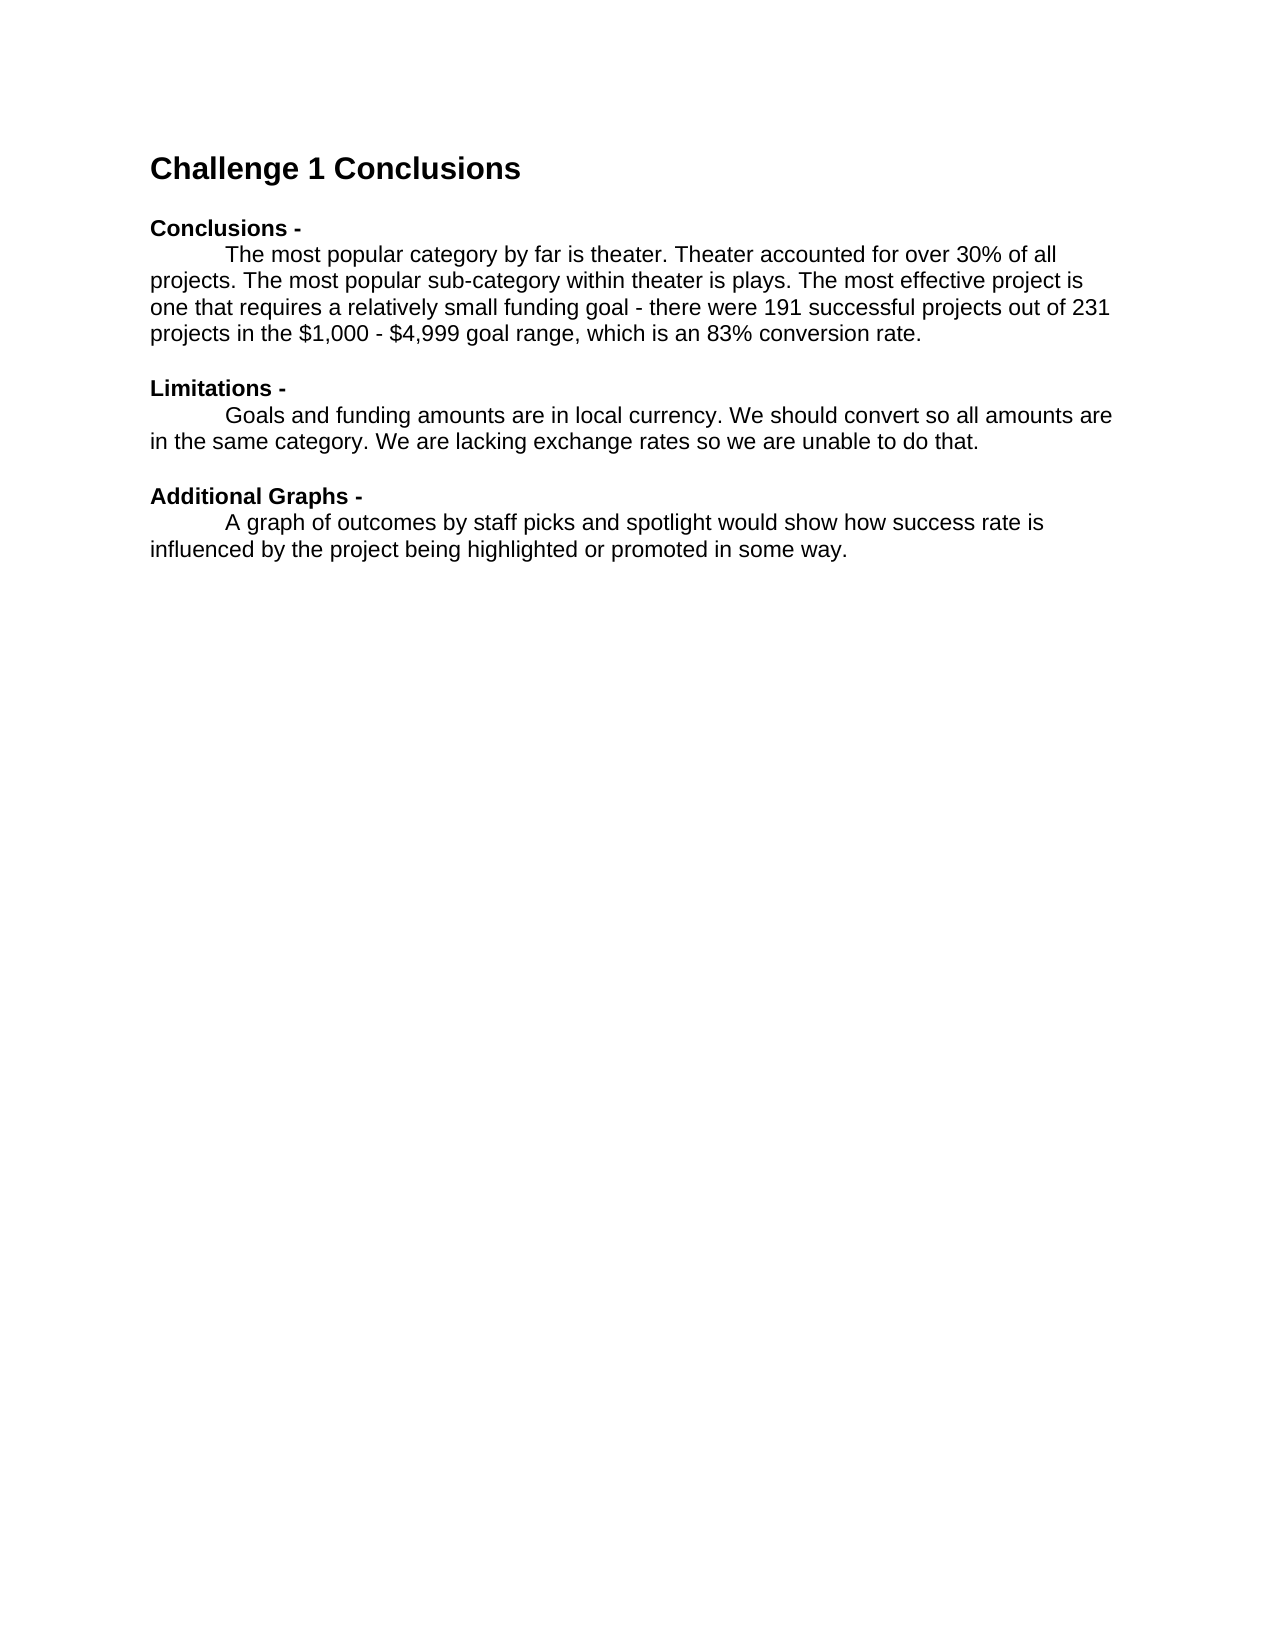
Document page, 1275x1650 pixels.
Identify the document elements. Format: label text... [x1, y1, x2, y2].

text Goals and funding amounts are in local currency. We should convert so all amounts are in the same category. We are lacking exchange rates so we are unable to do that. [150, 402, 1125, 454]
text Challenge 1 Conclusions [150, 150, 1125, 186]
text Limitations - [150, 375, 1125, 402]
text Additional Graphs - [150, 483, 1125, 509]
text The most popular category by far is theater. Theater accounted for over 30% of all projects. The most popular sub-category within theater is plays. The most effective project is one that requires a relatively small funding goal - there were 191 successful projects out of 231 projects in the $1,000 - $4,999 goal range, which is an 83% conversion rate. [150, 241, 1125, 346]
text A graph of outcomes by staff picks and spotlight would show how success rate is influenced by the project being highlighted or promoted in some way. [150, 509, 1125, 562]
text Conclusions - [150, 215, 1125, 241]
